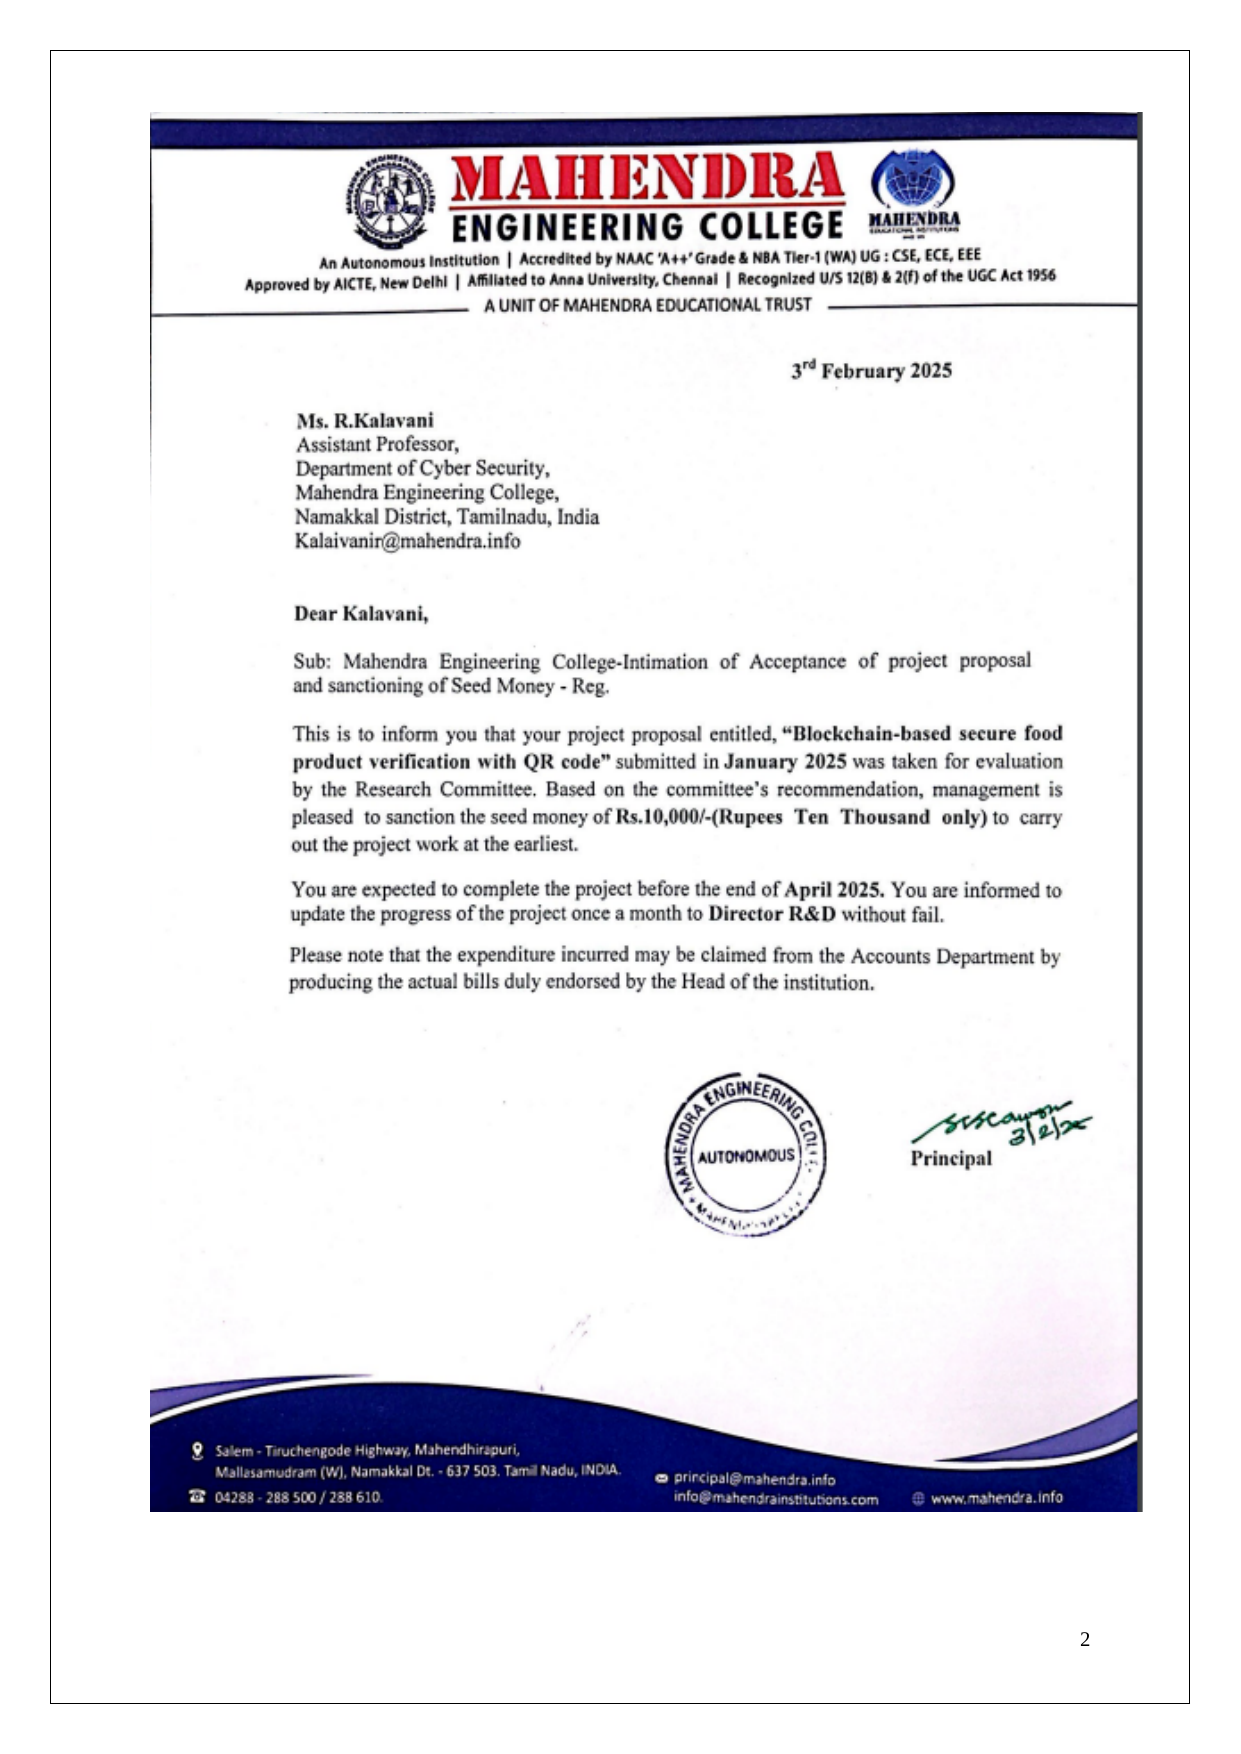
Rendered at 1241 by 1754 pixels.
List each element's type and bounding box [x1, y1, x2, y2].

picture [150, 112, 1143, 1512]
